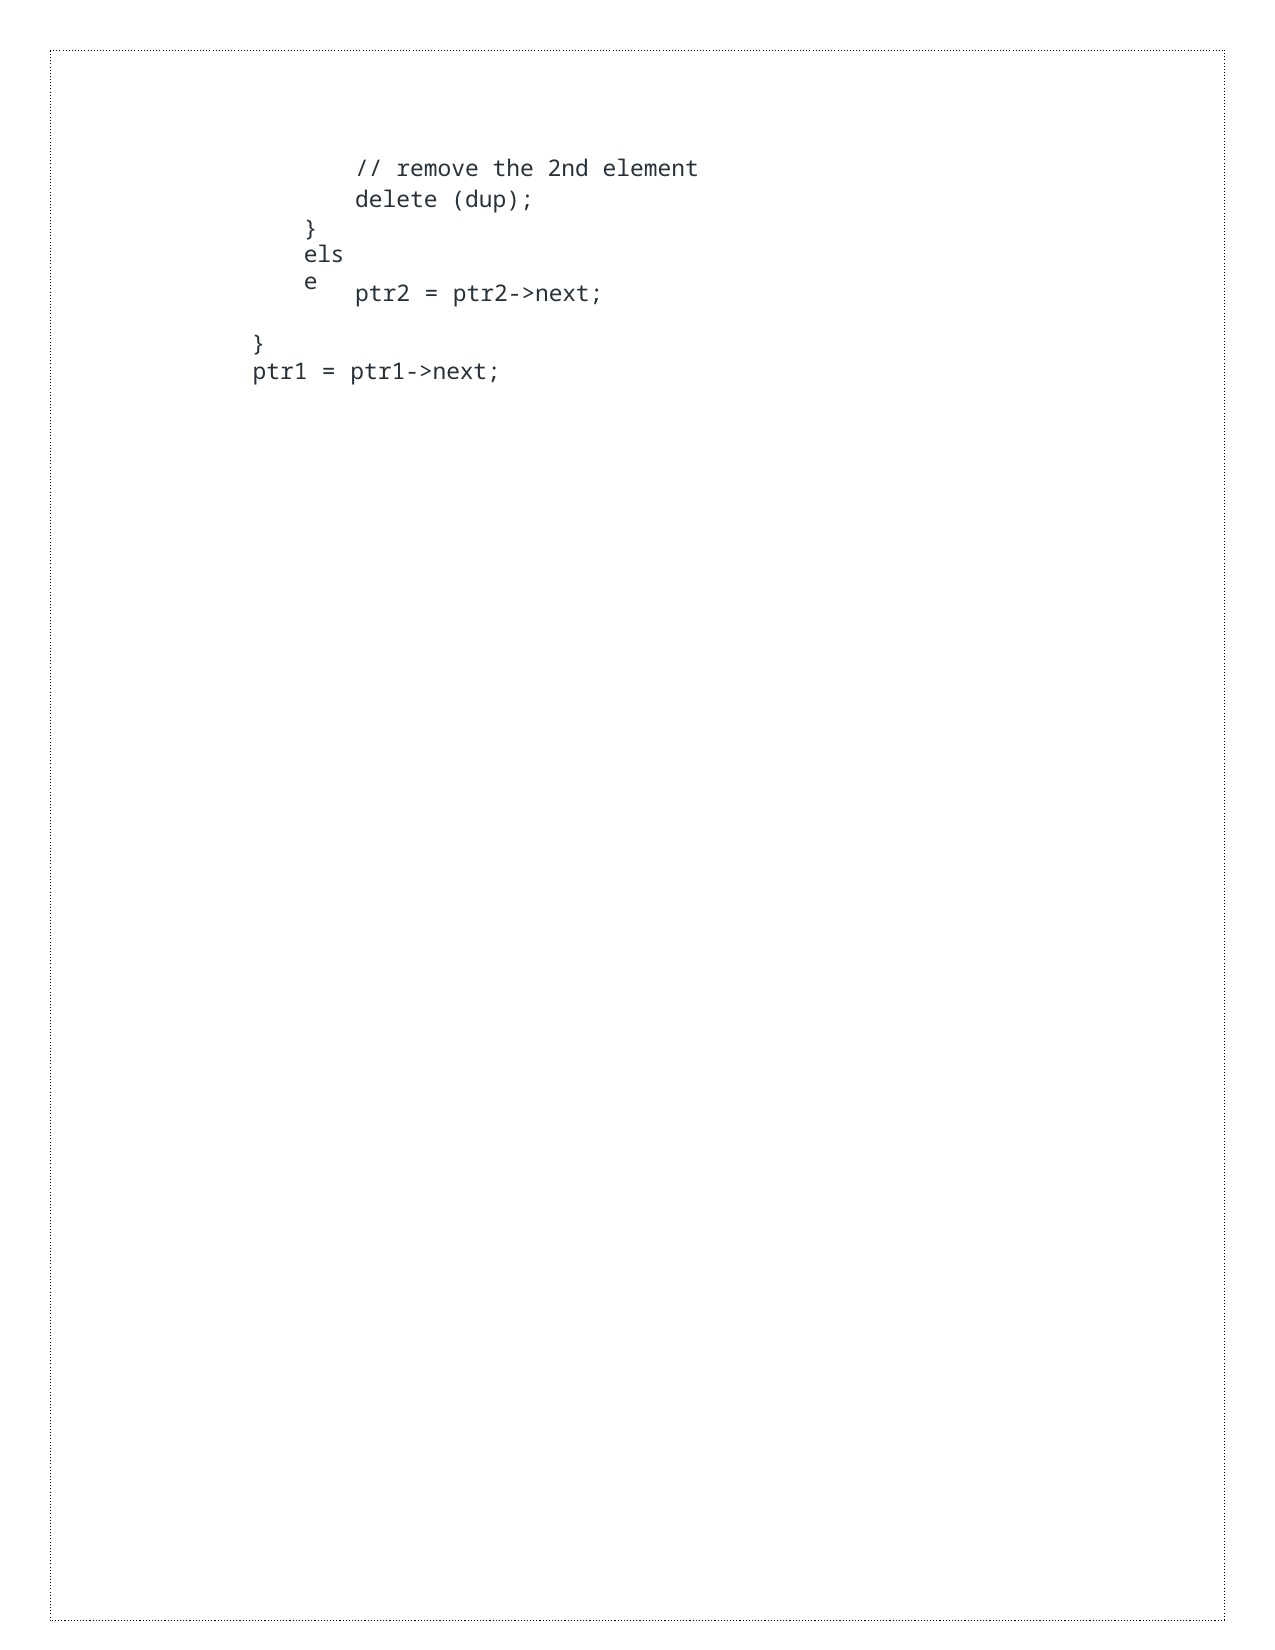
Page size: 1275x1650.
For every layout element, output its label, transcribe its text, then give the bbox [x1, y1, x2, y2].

text // remove the 2nd element delete (dup); [355, 152, 743, 215]
text } [304, 215, 355, 242]
text ptr2 = ptr2->next; [355, 277, 1187, 309]
text } [163, 326, 355, 358]
text ptr1 = ptr1->next; [252, 358, 1187, 384]
text else [304, 242, 355, 295]
